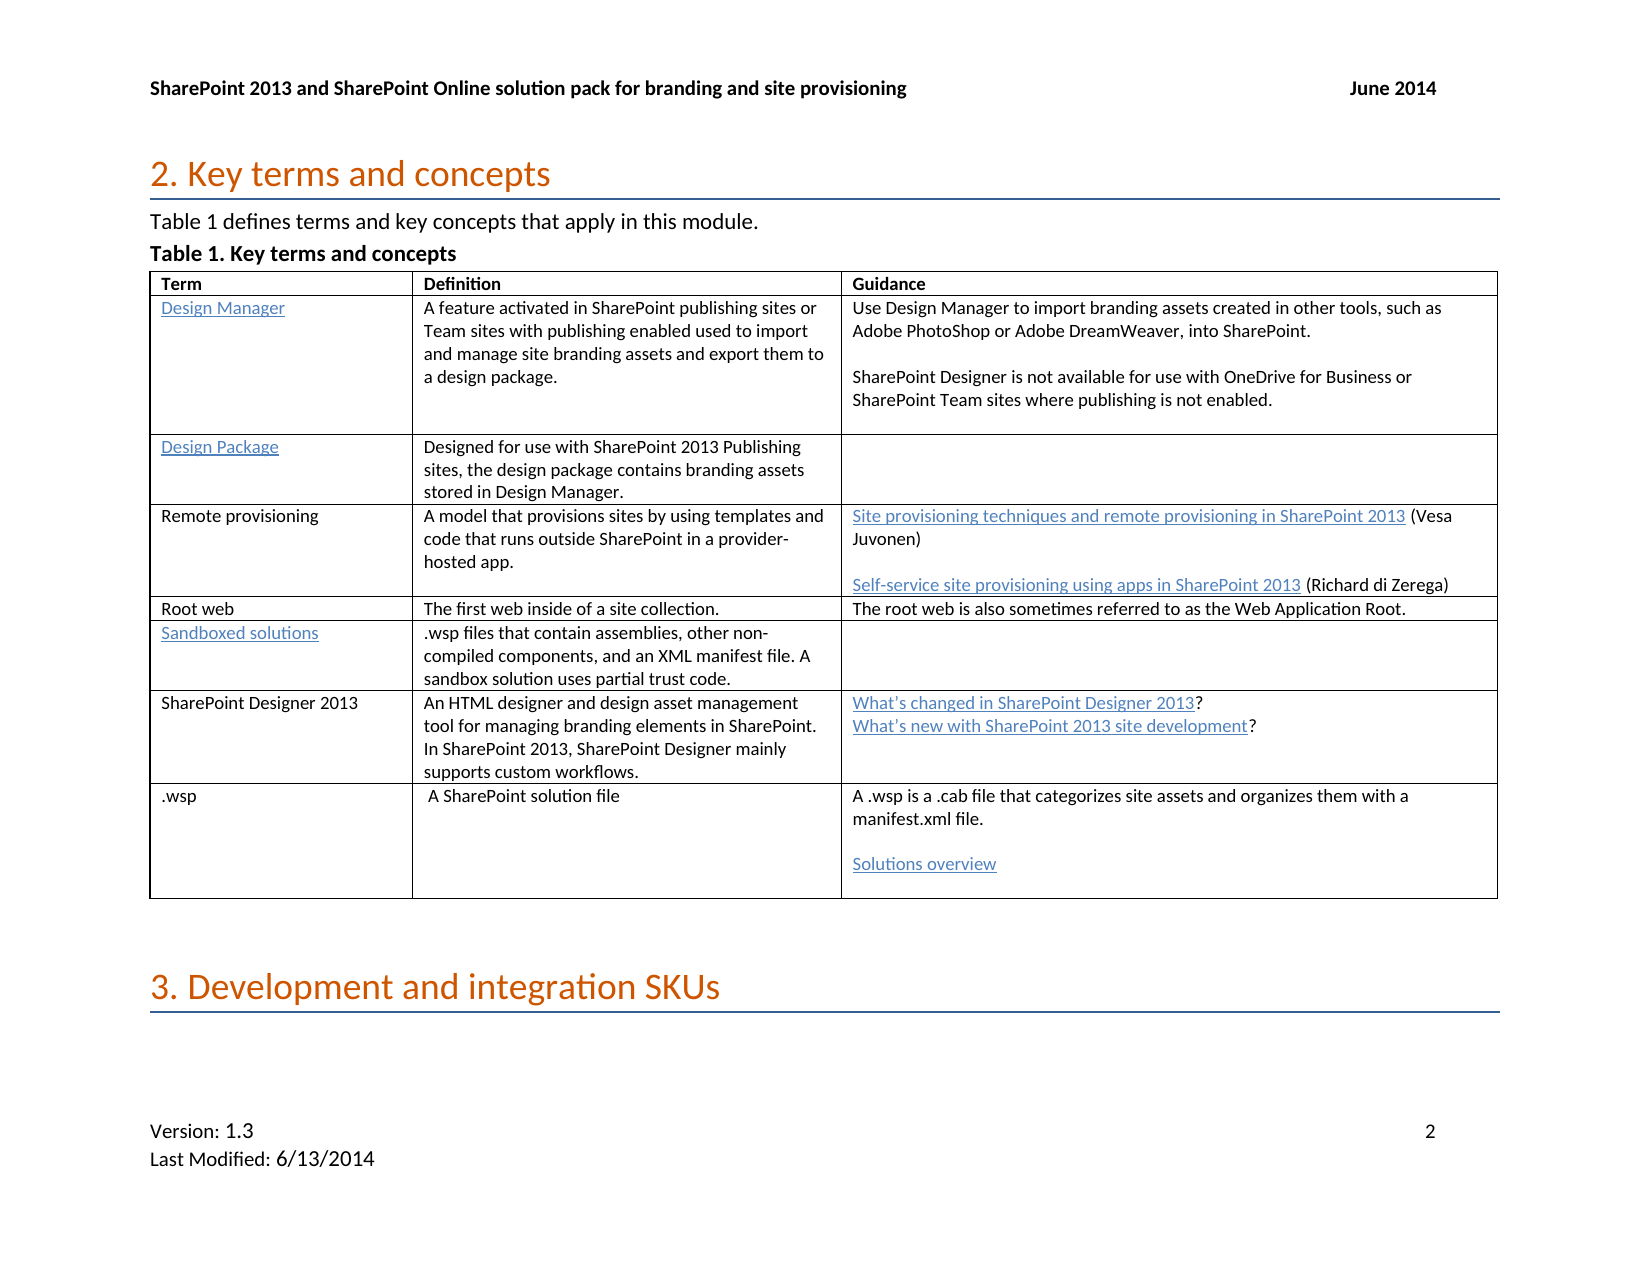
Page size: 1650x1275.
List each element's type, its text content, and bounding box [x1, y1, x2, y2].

table_cell Remote provisioning [151, 505, 412, 596]
table_cell A model that provisions sites by using templates and code that runs outside SharePoint in a provider-hosted app. [413, 505, 841, 596]
table_cell What’s changed in SharePoint Designer 2013? What’s new with SharePoint 2013 site development? [842, 691, 1497, 783]
table_cell Design Package [151, 435, 412, 503]
table_cell [842, 435, 1497, 503]
table_cell .wsp files that contain assemblies, other non-compiled components, and an XML manifest file. A sandbox solution uses partial trust code. [413, 621, 841, 690]
table_cell A SharePoint solution file [413, 784, 841, 898]
table_header Term [151, 272, 412, 295]
text Table 1. Key terms and concepts [150, 239, 1500, 267]
table_header Guidance [842, 272, 1497, 295]
table_cell .wsp [151, 784, 412, 898]
table_cell Site provisioning techniques and remote provisioning in SharePoint 2013 (Vesa Juvonen) Self-service site provisioning using apps in SharePoint 2013 (Richard di Zerega) [842, 505, 1497, 596]
table_cell The root web is also sometimes referred to as the Web Application Root. [842, 597, 1497, 620]
table_cell Root web [151, 597, 412, 620]
table_cell [842, 621, 1497, 690]
text Table 1 defines terms and key concepts that apply in this module. [150, 207, 1500, 235]
subtitle Development and integration SKUs [150, 963, 1500, 1011]
table_cell A feature activated in SharePoint publishing sites or Team sites with publishing enabled used to import and manage site branding assets and export them to a design package. [413, 296, 841, 434]
table_cell The first web inside of a site collection. [413, 597, 841, 620]
table_cell Sandboxed solutions [151, 621, 412, 690]
table_cell An HTML designer and design asset management tool for managing branding elements in SharePoint. In SharePoint 2013, SharePoint Designer mainly supports custom workflows. [413, 691, 841, 783]
table_cell Designed for use with SharePoint 2013 Publishing sites, the design package contains branding assets stored in Design Manager. [413, 435, 841, 503]
table_header Definition [413, 272, 841, 295]
table_cell A .wsp is a .cab file that categorizes site assets and organizes them with a manifest.xml file. Solutions overview [842, 784, 1497, 898]
table_cell Use Design Manager to import branding assets created in other tools, such as Adobe PhotoShop or Adobe DreamWeaver, into SharePoint. SharePoint Designer is not available for use with OneDrive for Business or SharePoint Team sites where publishing is not enabled. [842, 296, 1497, 434]
subtitle Key terms and concepts [150, 150, 1500, 198]
table_cell SharePoint Designer 2013 [151, 691, 412, 783]
table_cell Design Manager [151, 296, 412, 434]
